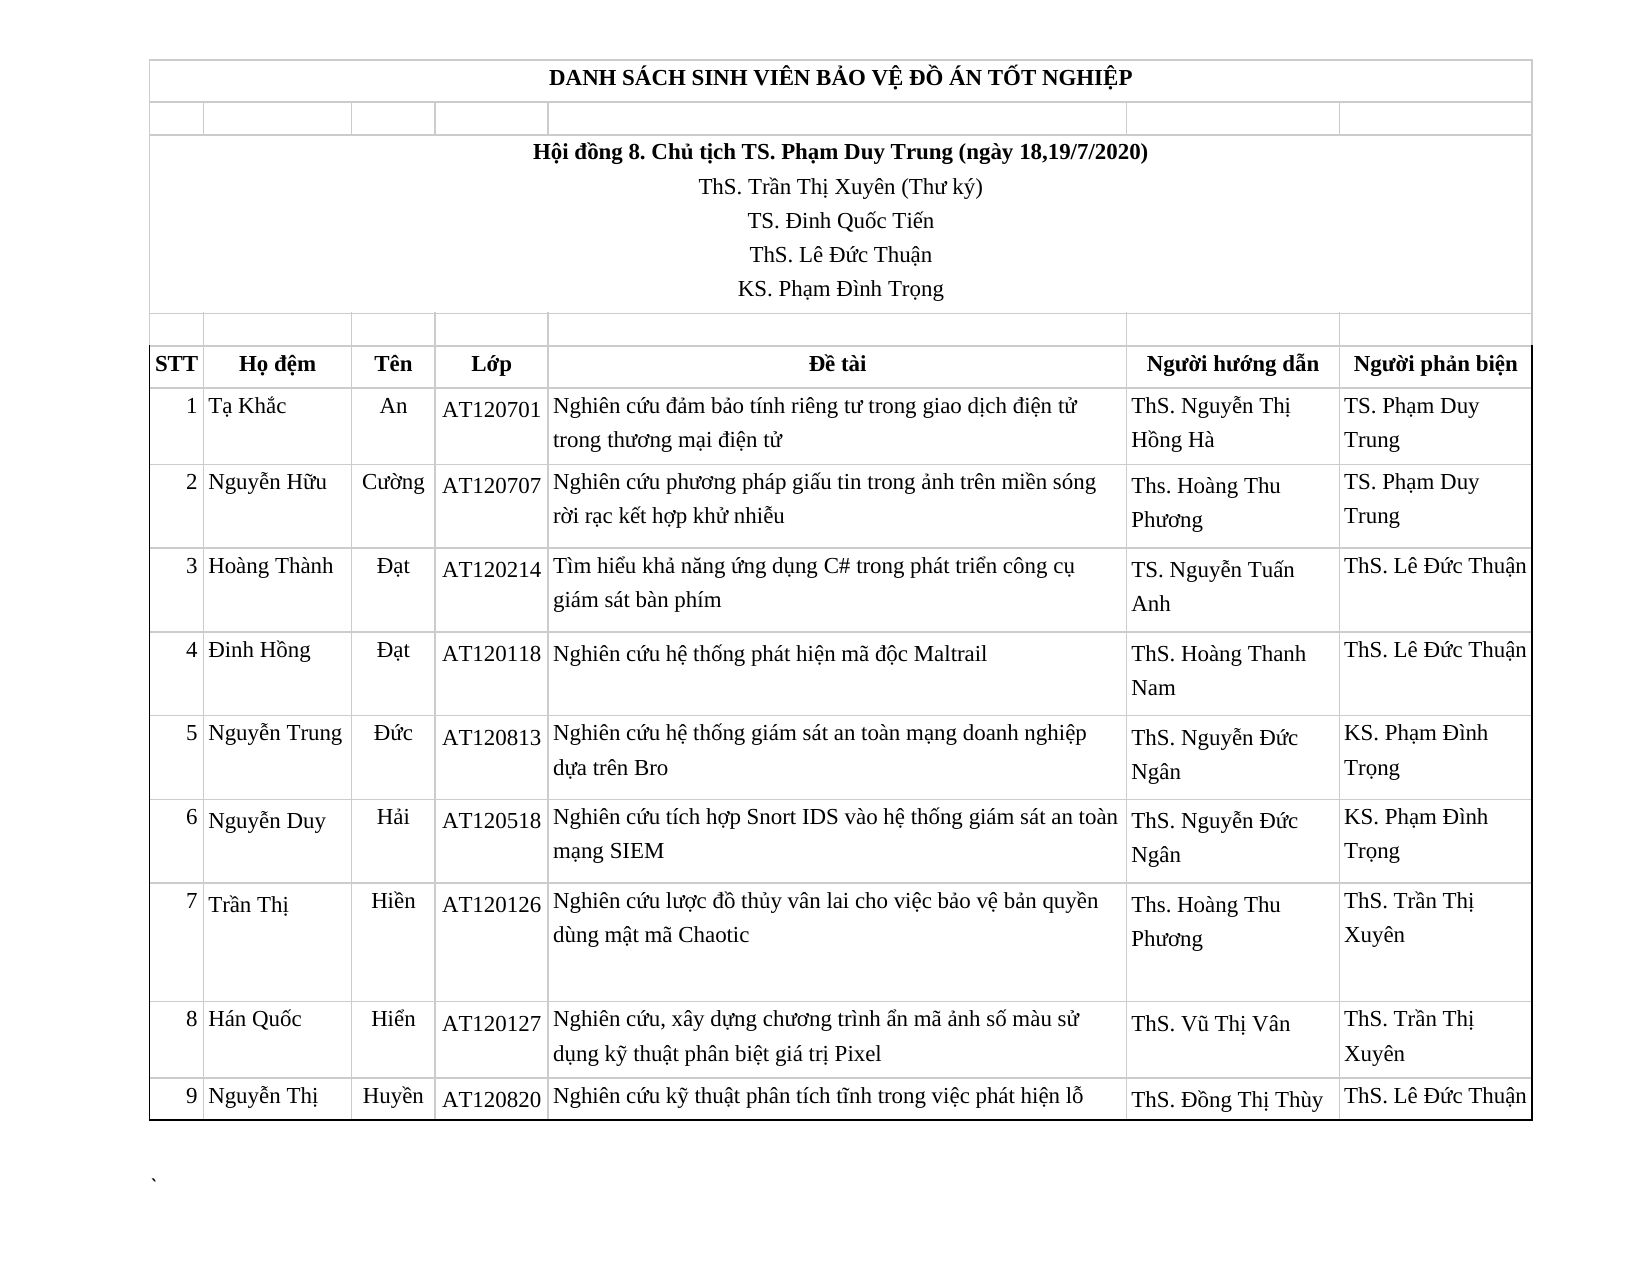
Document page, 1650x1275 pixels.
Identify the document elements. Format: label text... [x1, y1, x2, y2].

table_cell [150, 633, 203, 715]
table_cell TS. Phạm Duy Trung [1340, 465, 1531, 547]
table_cell ThS. Trần Thị Xuyên [1340, 1002, 1531, 1077]
table_cell Đạt [352, 549, 434, 631]
table_cell Trần Thị [204, 884, 351, 1001]
table_cell Nghiên cứu, xây dựng chương trình ẩn mã ảnh số màu sử dụng kỹ thuật phân biệt giá trị Pixel [549, 1002, 1126, 1077]
table_cell [436, 103, 547, 134]
table_cell [150, 800, 203, 882]
table_cell Nghiên cứu đảm bảo tính riêng tư trong giao dịch điện tử trong thương mại điện tử [549, 389, 1126, 463]
table_cell [150, 884, 203, 1001]
table_cell [150, 465, 203, 547]
table_cell Họ đệm [204, 347, 351, 387]
table_cell Đinh Hồng [204, 633, 351, 715]
table_cell TS. Phạm Duy Trung [1340, 389, 1531, 463]
table_cell [352, 314, 434, 345]
table_cell Người hướng dẫn [1127, 347, 1339, 387]
table_cell Hiển [352, 1002, 434, 1077]
table_cell Hải [352, 800, 434, 882]
table_cell TS. Nguyễn Tuấn Anh [1127, 549, 1339, 631]
table_cell [150, 103, 203, 134]
table_cell KS. Phạm Đình Trọng [1340, 716, 1531, 798]
table_cell KS. Phạm Đình Trọng [1340, 800, 1531, 882]
table_cell Người phản biện [1340, 347, 1531, 387]
table_cell Nguyễn Duy [204, 800, 351, 882]
table_cell ThS. Vũ Thị Vân [1127, 1002, 1339, 1077]
table_cell AT120214 [436, 549, 547, 631]
table_cell [1340, 103, 1531, 134]
table_cell Tên [352, 347, 434, 387]
table_cell Nghiên cứu tích hợp Snort IDS vào hệ thống giám sát an toàn mạng SIEM [549, 800, 1126, 882]
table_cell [1127, 1079, 1339, 1119]
table_cell Đức [352, 716, 434, 798]
table_cell [150, 1079, 203, 1119]
table_cell Nguyễn Thị [204, 1079, 351, 1119]
table_cell ThS. Lê Đức Thuận [1340, 1079, 1531, 1119]
table_cell Nghiên cứu hệ thống giám sát an toàn mạng doanh nghiệp dựa trên Bro [549, 716, 1126, 798]
table_cell AT120127 [436, 1002, 547, 1077]
table_cell [150, 314, 203, 345]
table_cell AT120126 [436, 884, 547, 1001]
table_cell Lớp [436, 347, 547, 387]
table_cell Hội đồng 8. Chủ tịch TS. Phạm Duy Trung (ngày 18,19/7/2020) ThS. Trần Thị Xuyên (Thư ký) TS. Đinh Quốc Tiến ThS. Lê Đức Thuận KS. Phạm Đình Trọng [150, 136, 1531, 312]
table_cell Hán Quốc [204, 1002, 351, 1077]
table_cell An [352, 389, 434, 463]
table_cell [150, 1002, 203, 1077]
table_cell [204, 103, 351, 134]
table_header DANH SÁCH SINH VIÊN BẢO VỆ ĐỒ ÁN TỐT NGHIỆP [150, 61, 1531, 101]
table_cell Đạt [352, 633, 434, 715]
table_cell [150, 549, 203, 631]
table_cell [436, 314, 547, 345]
table_cell [1127, 103, 1339, 134]
table_cell Ths. Hoàng Thu Phương [1127, 465, 1339, 547]
table_cell Tạ Khắc [204, 389, 351, 463]
table_cell [1340, 314, 1531, 345]
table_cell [549, 1079, 1126, 1119]
table_cell [204, 314, 351, 345]
table_cell ThS. Nguyễn Thị Hồng Hà [1127, 389, 1339, 463]
table_cell Tìm hiểu khả năng ứng dụng C# trong phát triển công cụ giám sát bàn phím [549, 549, 1126, 631]
table_cell [549, 314, 1126, 345]
table_cell [352, 103, 434, 134]
table_cell ThS. Lê Đức Thuận [1340, 633, 1531, 715]
table_cell [1127, 314, 1339, 345]
table_cell AT120707 [436, 465, 547, 547]
table_cell ThS. Nguyễn Đức Ngân [1127, 800, 1339, 882]
table_cell [150, 389, 203, 463]
table_cell Nguyễn Hữu [204, 465, 351, 547]
table_cell Nghiên cứu hệ thống phát hiện mã độc Maltrail [549, 633, 1126, 715]
table_cell Hoàng Thành [204, 549, 351, 631]
table_cell Nghiên cứu lược đồ thủy vân lai cho việc bảo vệ bản quyền dùng mật mã Chaotic [549, 884, 1126, 1001]
table_cell ThS. Lê Đức Thuận [1340, 549, 1531, 631]
table_cell ThS. Nguyễn Đức Ngân [1127, 716, 1339, 798]
table_cell AT120820 [436, 1079, 547, 1119]
table_cell ThS. Trần Thị Xuyên [1340, 884, 1531, 1001]
table_cell Hiền [352, 884, 434, 1001]
table_cell AT120518 [436, 800, 547, 882]
table_cell Ths. Hoàng Thu Phương [1127, 884, 1339, 1001]
table_cell Nghiên cứu phương pháp giấu tin trong ảnh trên miền sóng rời rạc kết hợp khử nhiễu [549, 465, 1126, 547]
table_cell Cường [352, 465, 434, 547]
table_cell Huyền [352, 1079, 434, 1119]
table_cell STT [150, 347, 203, 387]
table_cell AT120701 [436, 389, 547, 463]
table_cell AT120118 [436, 633, 547, 715]
table_cell Đề tài [549, 347, 1126, 387]
table_cell [150, 716, 203, 798]
table_cell AT120813 [436, 716, 547, 798]
table_cell ThS. Hoàng Thanh Nam [1127, 633, 1339, 715]
table_cell Nguyễn Trung [204, 716, 351, 798]
table_cell [549, 103, 1126, 134]
